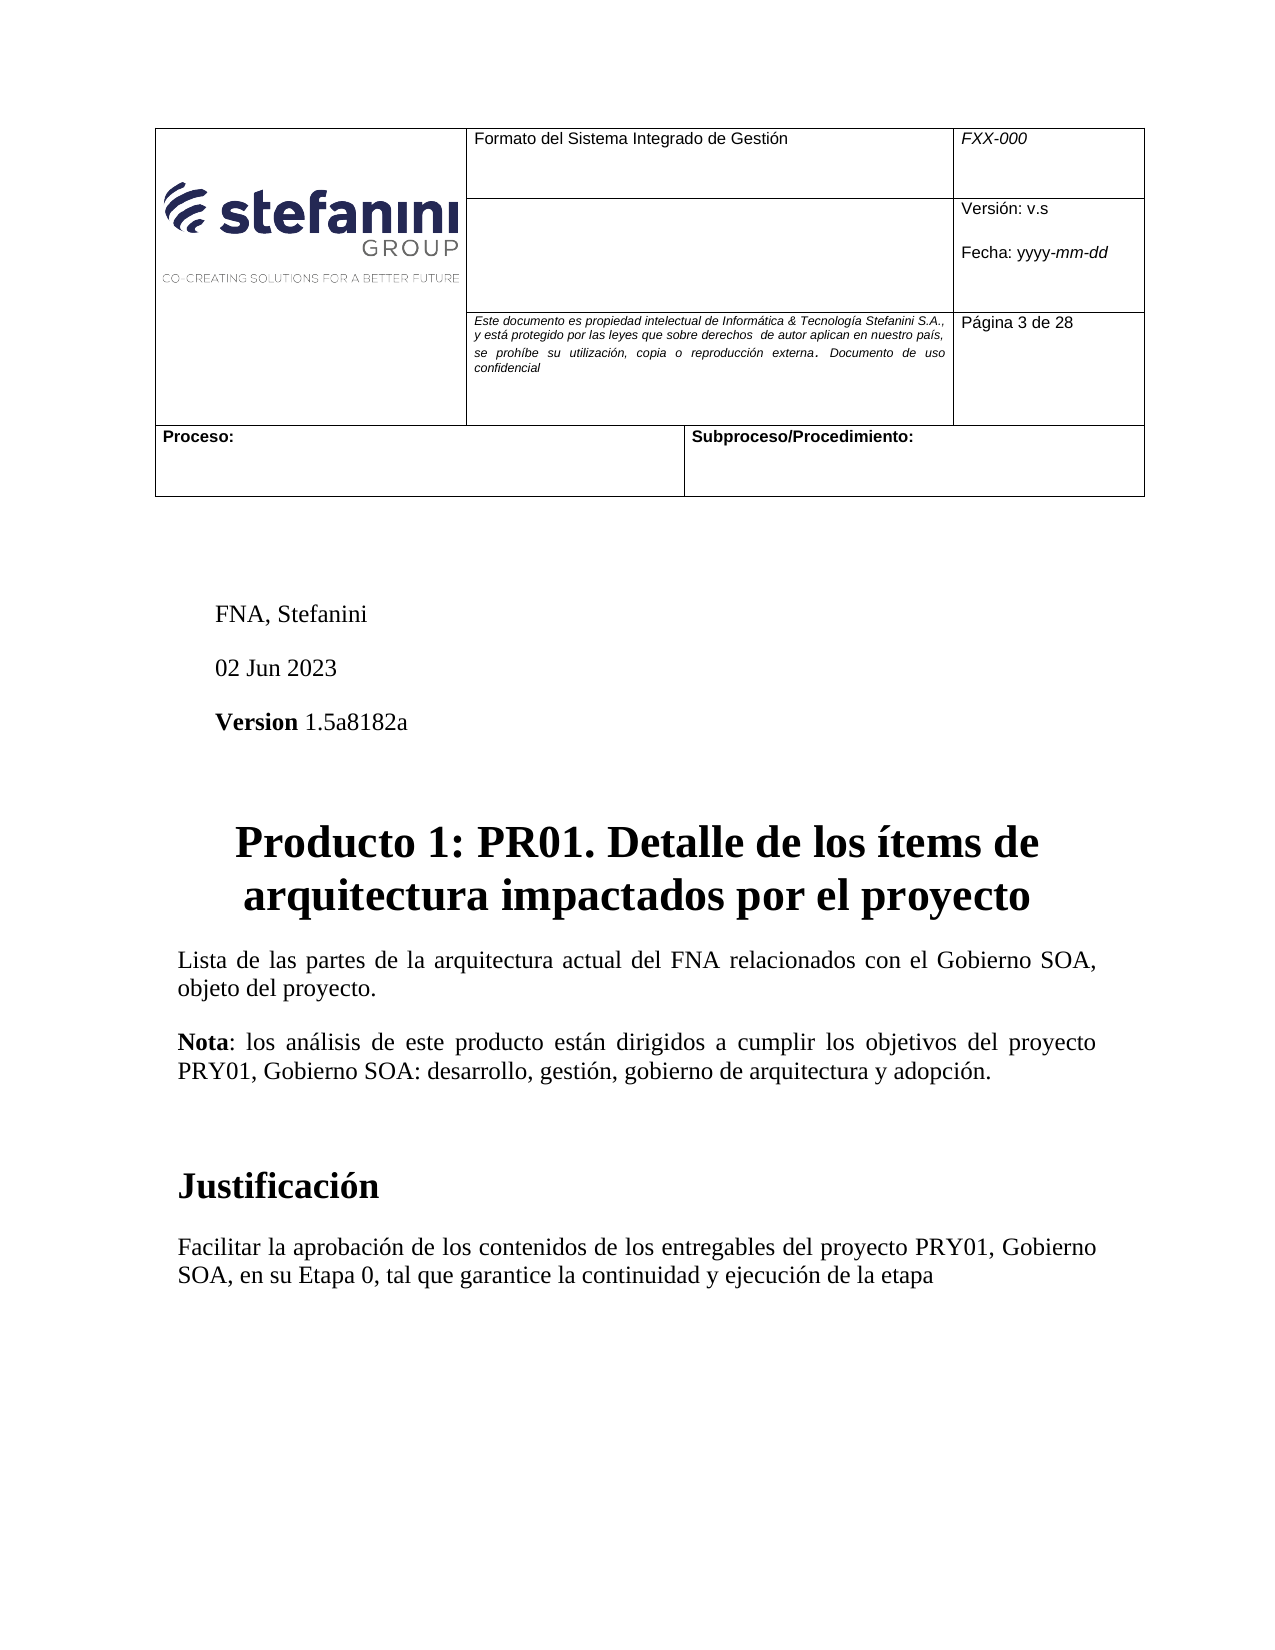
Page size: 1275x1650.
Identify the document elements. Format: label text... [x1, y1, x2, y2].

picture [162, 182, 460, 286]
text Lista de las partes de la arquitectura actual del FNA relacionados con el Gobierno SOA, objeto del proyecto. [177, 945, 1098, 1002]
text FNA, Stefanini [215, 599, 1060, 628]
text 02 Jun 2023 [215, 653, 1060, 682]
text Facilitar la aprobación de los contenidos de los entregables del proyecto PRY01, Gobierno SOA, en su Etapa 0, tal que garantice la continuidad y ejecución de la etapa [177, 1232, 1098, 1289]
subtitle Justificación [177, 1163, 1098, 1207]
text Version 1.5a8182a [215, 707, 1060, 736]
text Nota: los análisis de este producto están dirigidos a cumplir los objetivos del proyecto PRY01, Gobierno SOA: desarrollo, gestión, gobierno de arquitectura y adopción. [177, 1027, 1098, 1085]
subtitle Producto 1: PR01. Detalle de los ítems de arquitectura impactados por el proyecto [177, 814, 1098, 920]
